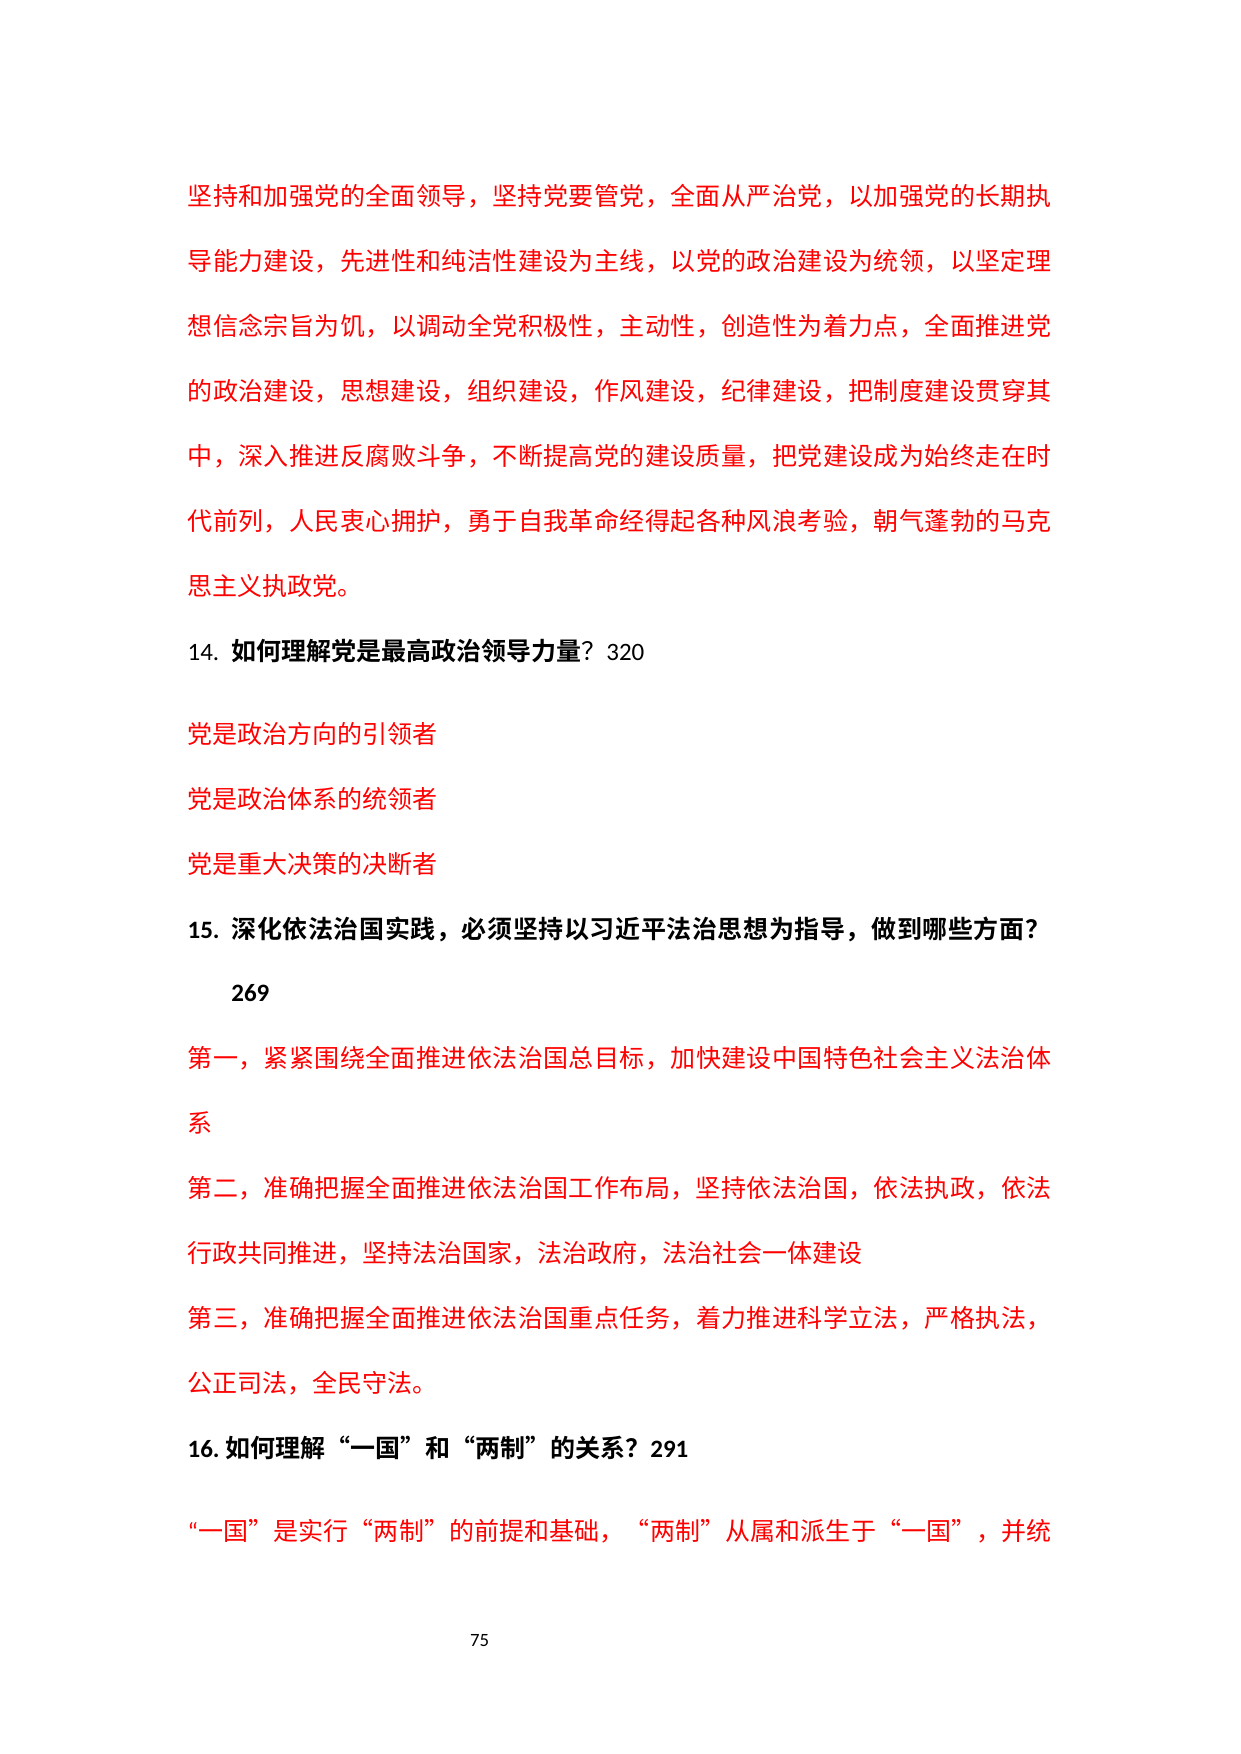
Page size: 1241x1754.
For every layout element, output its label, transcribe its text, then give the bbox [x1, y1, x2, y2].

text 坚持和加强党的全面领导，坚持党要管党，全面从严治党，以加强党的长期执导能力建设，先进性和纯洁性建设为主线，以党的政治建设为统领，以坚定理想信念宗旨为饥，以调动全党积极性，主动性，创造性为着力点，全面推进党的政治建设，思想建设，组织建设，作风建设，纪律建设，把制度建设贯穿其中，深入推进反腐败斗争，不断提高党的建设质量，把党建设成为始终走在时代前列，人民衷心拥护，勇于自我革命经得起各种风浪考验，朝气蓬勃的马克思主义执政党。 [187, 162, 1053, 617]
list 如何理解党是最高政治领导力量？320 [187, 617, 1053, 682]
text 党是政治方向的引领者 [187, 700, 1053, 765]
text 第一，紧紧围绕全面推进依法治国总目标，加快建设中国特色社会主义法治体系 [187, 1024, 1053, 1154]
text 16. 如何理解“一国”和“两制”的关系？291 [187, 1414, 1053, 1479]
list 深化依法治国实践，必须坚持以习近平法治思想为指导，做到哪些方面？269 [187, 895, 1053, 1009]
text 党是政治体系的统领者 [187, 765, 1053, 830]
text 第三，准确把握全面推进依法治国重点任务，着力推进科学立法，严格执法，公正司法，全民守法。 [187, 1284, 1053, 1414]
text 党是重大决策的决断者 [187, 830, 1053, 895]
text 第二，准确把握全面推进依法治国工作布局，坚持依法治国，依法执政，依法行政共同推进，坚持法治国家，法治政府，法治社会一体建设 [187, 1154, 1053, 1284]
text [187, 1497, 1053, 1562]
